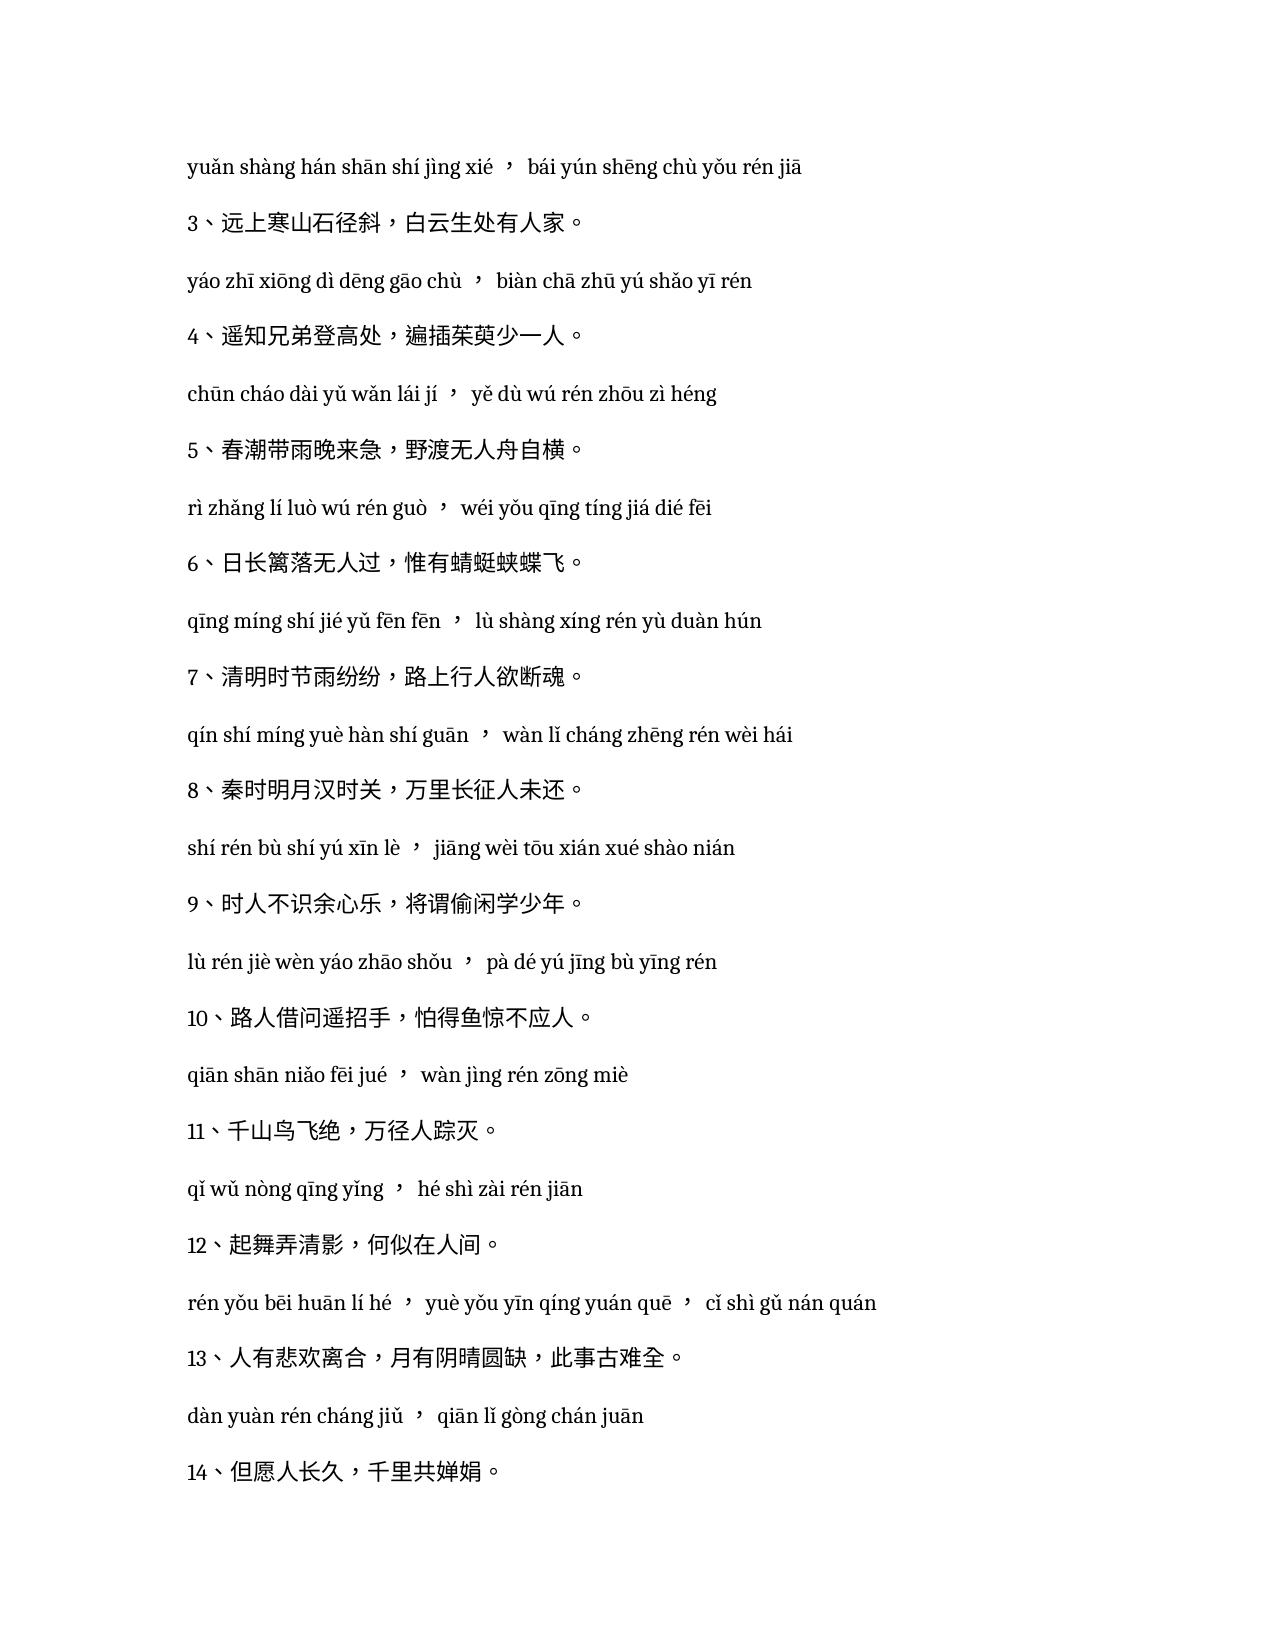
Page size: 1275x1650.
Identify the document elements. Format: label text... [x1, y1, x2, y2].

text 9、时人不识余心乐，将谓偷闲学少年。 [187, 888, 1087, 919]
text yuǎn shàng hán shān shí jìng xié ， bái yún shēng chù yǒu rén jiā [187, 150, 1087, 181]
text qǐ wǔ nòng qīng yǐng ， hé shì zài rén jiān [187, 1172, 1087, 1203]
text qiān shān niǎo fēi jué ， wàn jìng rén zōng miè [187, 1058, 1087, 1089]
text 5、春潮带雨晚来急，野渡无人舟自横。 [187, 434, 1087, 465]
text qīng míng shí jié yǔ fēn fēn ， lù shàng xíng rén yù duàn hún [187, 604, 1087, 635]
text shí rén bù shí yú xīn lè ， jiāng wèi tōu xián xué shào nián [187, 831, 1087, 862]
text dàn yuàn rén cháng jiǔ ， qiān lǐ gòng chán juān [187, 1399, 1087, 1430]
text 6、日长篱落无人过，惟有蜻蜓蛱蝶飞。 [187, 547, 1087, 579]
text 7、清明时节雨纷纷，路上行人欲断魂。 [187, 661, 1087, 692]
text 13、人有悲欢离合，月有阴晴圆缺，此事古难全。 [187, 1342, 1087, 1373]
text 3、远上寒山石径斜，白云生处有人家。 [187, 207, 1087, 238]
text lù rén jiè wèn yáo zhāo shǒu ， pà dé yú jīng bù yīng rén [187, 945, 1087, 976]
text 4、遥知兄弟登高处，遍插茱萸少一人。 [187, 320, 1087, 352]
text 11、千山鸟飞绝，万径人踪灭。 [187, 1115, 1087, 1146]
text rén yǒu bēi huān lí hé ， yuè yǒu yīn qíng yuán quē ， cǐ shì gǔ nán quán [187, 1285, 1087, 1317]
text 12、起舞弄清影，何似在人间。 [187, 1229, 1087, 1260]
text chūn cháo dài yǔ wǎn lái jí ， yě dù wú rén zhōu zì héng [187, 377, 1087, 408]
text 10、路人借问遥招手，怕得鱼惊不应人。 [187, 1002, 1087, 1033]
text yáo zhī xiōng dì dēng gāo chù ， biàn chā zhū yú shǎo yī rén [187, 263, 1087, 295]
text 8、秦时明月汉时关，万里长征人未还。 [187, 774, 1087, 806]
text qín shí míng yuè hàn shí guān ， wàn lǐ cháng zhēng rén wèi hái [187, 718, 1087, 749]
text rì zhǎng lí luò wú rén guò ， wéi yǒu qīng tíng jiá dié fēi [187, 491, 1087, 522]
text 14、但愿人长久，千里共婵娟。 [187, 1456, 1087, 1487]
